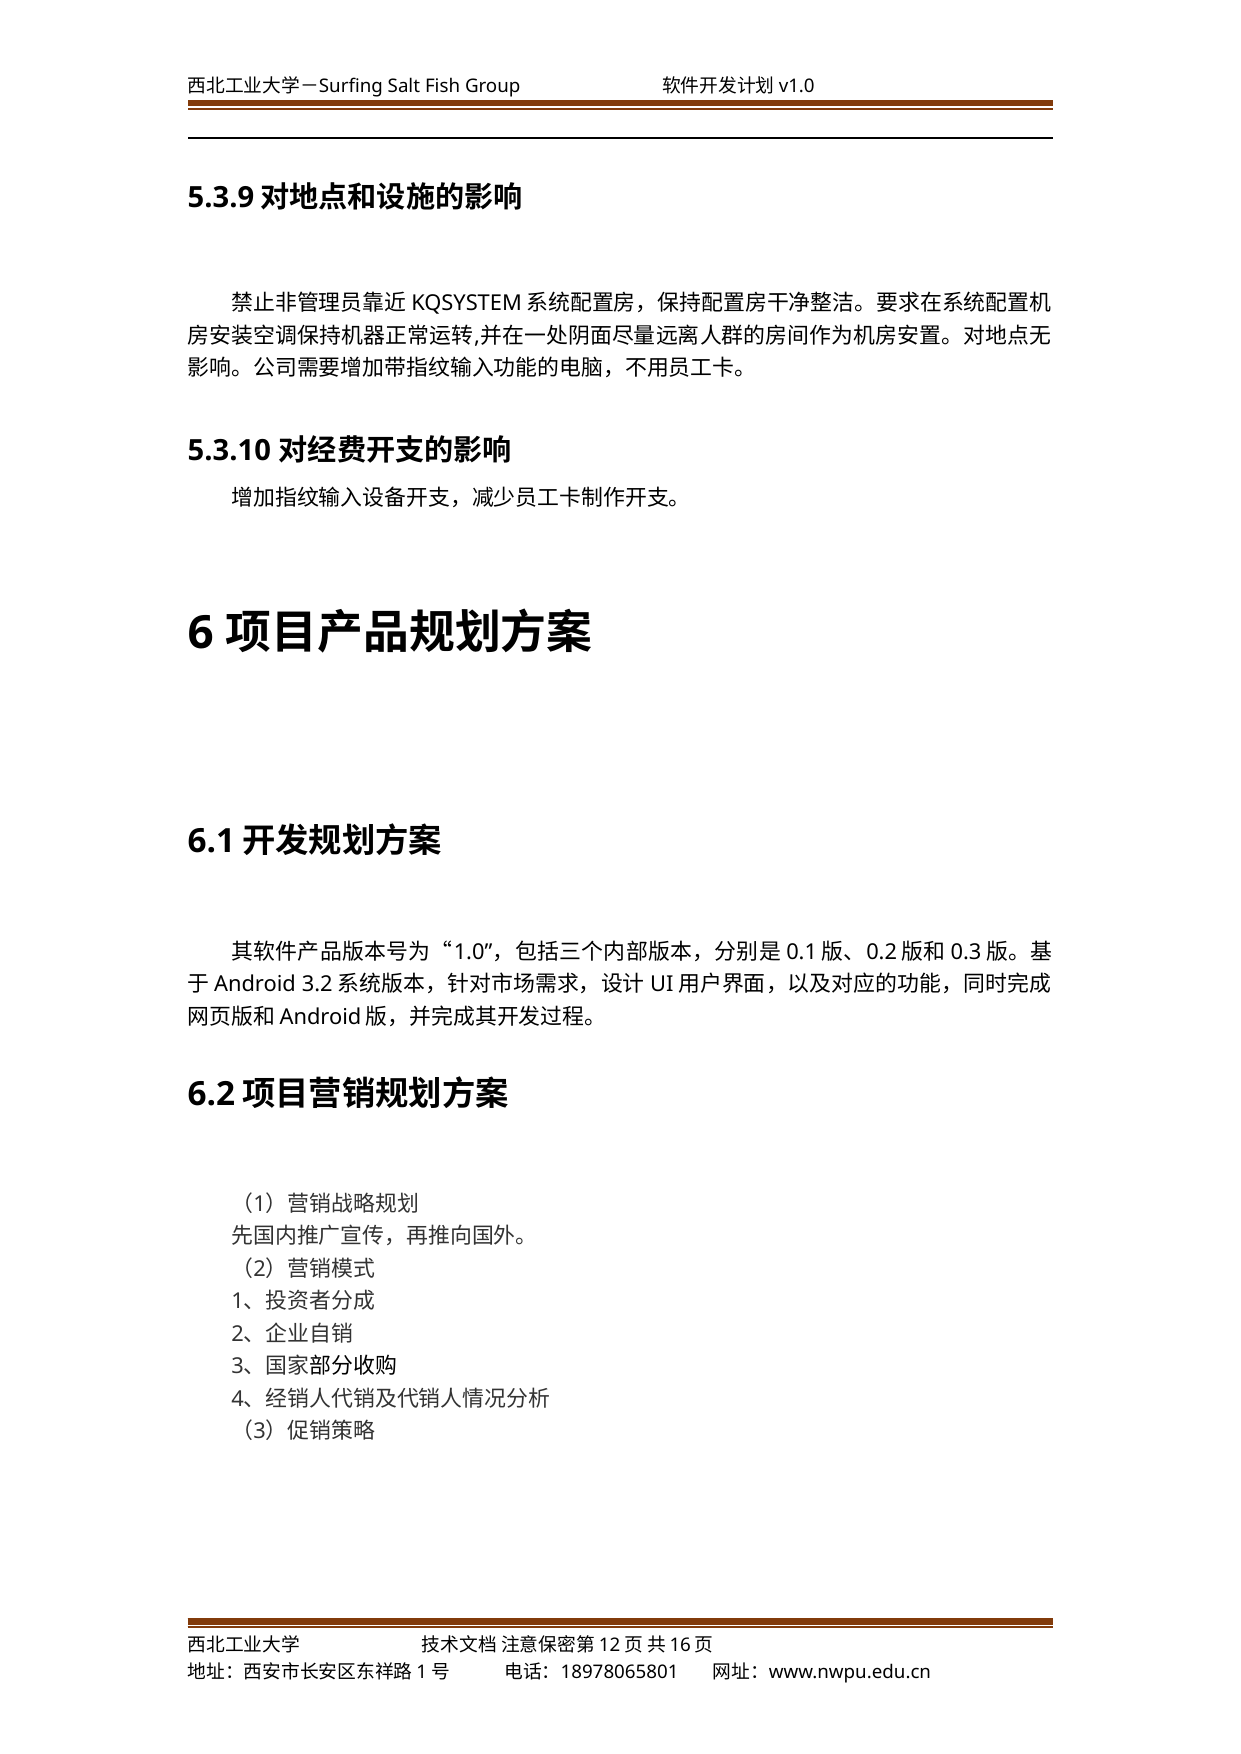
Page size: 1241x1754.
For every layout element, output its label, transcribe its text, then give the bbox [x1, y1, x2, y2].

subtitle 6.1开发规划方案 [187, 806, 1053, 871]
text （1）营销战略规划 [187, 1185, 1053, 1218]
text 增加指纹输入设备开支，减少员工卡制作开支。 [187, 480, 1053, 512]
subtitle 6 项目产品规划方案 [187, 580, 1053, 678]
text 4、经销人代销及代销人情况分析 [187, 1380, 1053, 1413]
text 其软件产品版本号为“1.0”，包括三个内部版本，分别是0.1版、0.2版和0.3版。基于Android 3.2系统版本，针对市场需求，设计UI用户界面，以及对应的功能，同时完成网页版和Android版，并完成其开发过程。 [187, 933, 1053, 1031]
text 5.3.9对地点和设施的影响 [187, 162, 1053, 227]
text 禁止非管理员靠近KQSYSTEM系统配置房，保持配置房干净整洁。要求在系统配置机房安装空调保持机器正常运转,并在一处阴面尽量远离人群的房间作为机房安置。对地点无影响。公司需要增加带指纹输入功能的电脑，不用员工卡。 [187, 285, 1053, 382]
text 2、企业自销 [187, 1315, 1053, 1348]
text 先国内推广宣传，再推向国外。 [187, 1218, 1053, 1250]
text 5.3.10 对经费开支的影响 [187, 415, 1053, 480]
subtitle 6.2项目营销规划方案 [187, 1058, 1053, 1123]
text 3、国家部分收购 [187, 1348, 1053, 1380]
text （2）营销模式 [187, 1250, 1053, 1283]
text （3）促销策略 [187, 1413, 1053, 1445]
text 1、投资者分成 [187, 1283, 1053, 1315]
